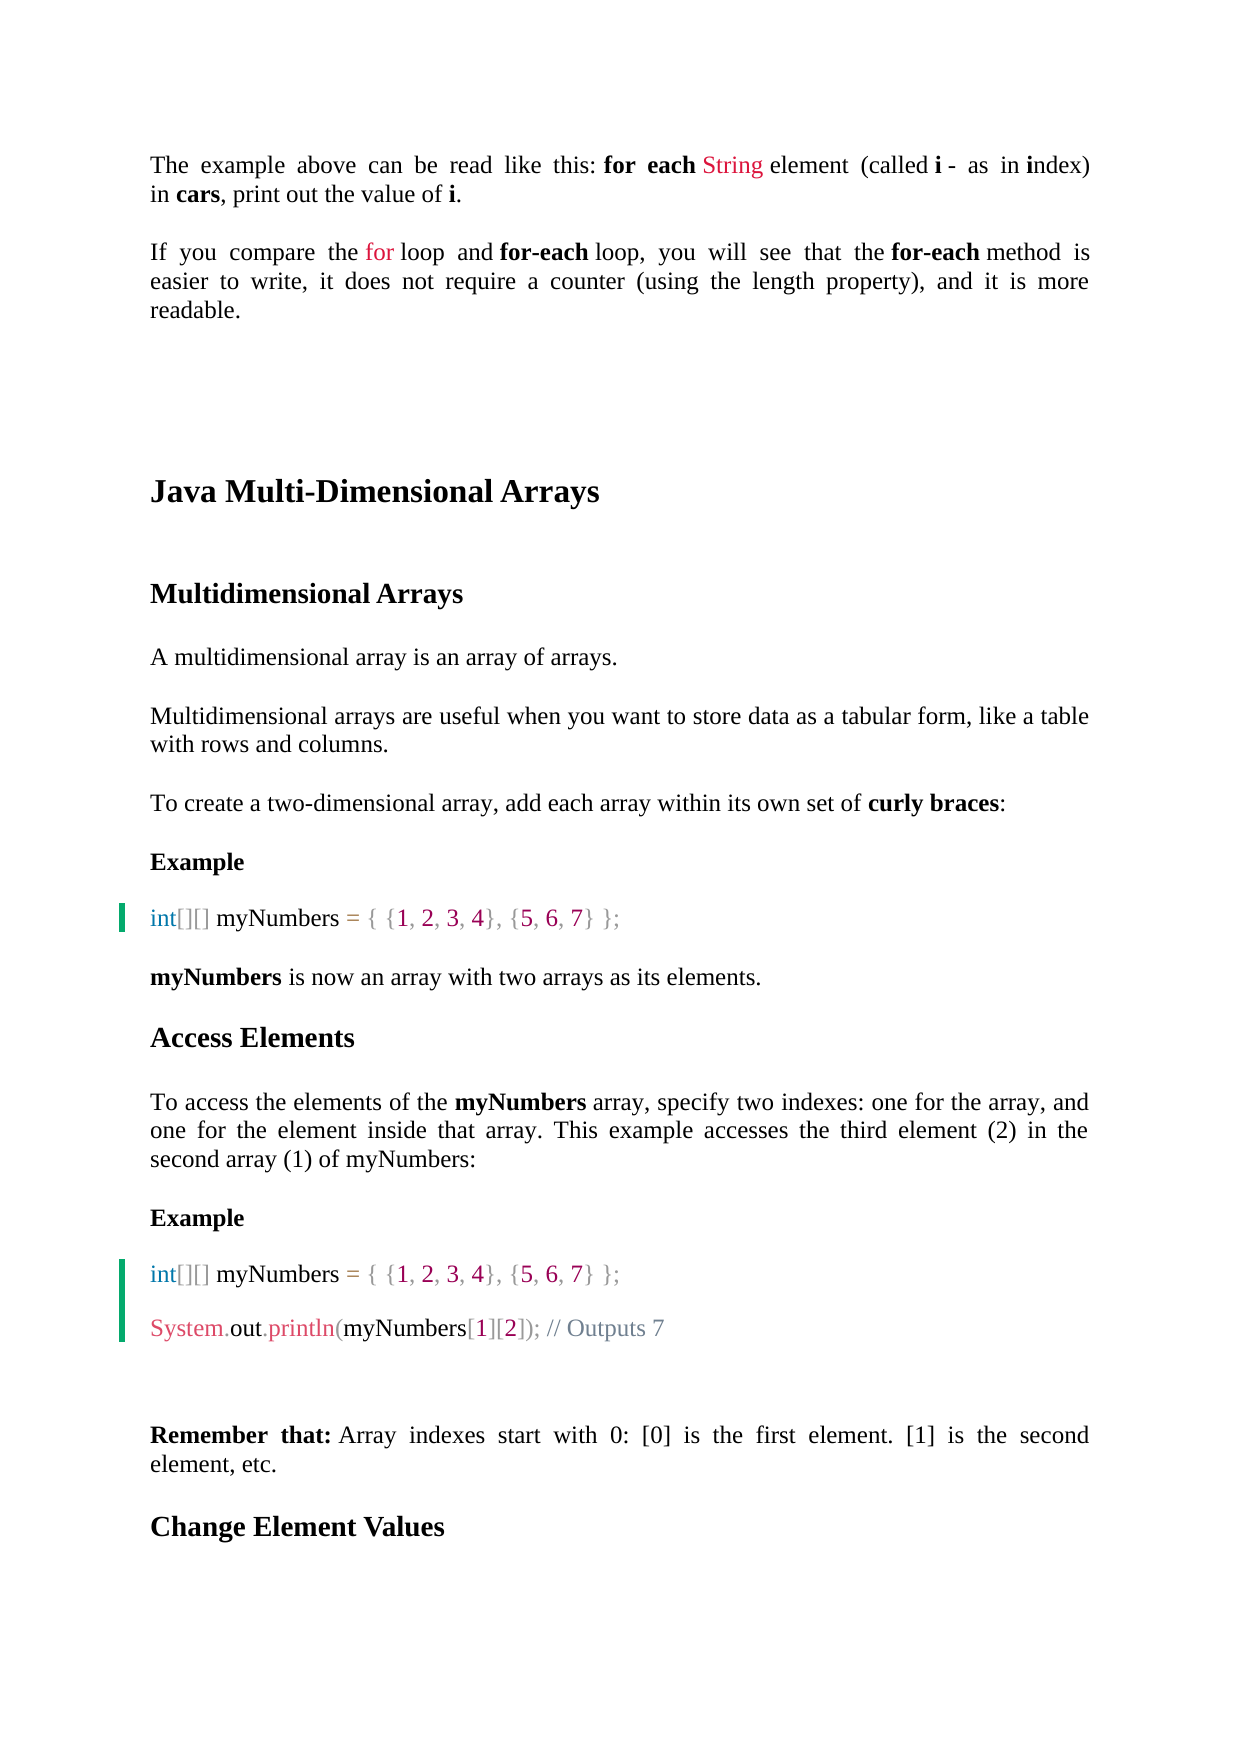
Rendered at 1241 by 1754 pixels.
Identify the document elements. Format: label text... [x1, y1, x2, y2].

text Remember that: Array indexes start with 0: [0] is the first element. [1] is the second element, etc. [150, 1420, 1090, 1478]
text To access the elements of the myNumbers array, specify two indexes: one for the array, and one for the element inside that array. This example accesses the third element (2) in the second array (1) of myNumbers: [150, 1087, 1090, 1173]
text Multidimensional arrays are useful when you want to store data as a tabular form, like a table with rows and columns. [150, 701, 1090, 758]
subtitle Access Elements [150, 1021, 1090, 1054]
text myNumbers is now an array with two arrays as its elements. [150, 962, 1090, 991]
text Change Element Values [150, 1509, 1090, 1543]
text The example above can be read like this: for each String element (called i - as in index) in cars, print out the value of i. [150, 150, 1090, 207]
text A multidimensional array is an array of arrays. [150, 642, 1090, 671]
text If you compare the for loop and for-each loop, you will see that the for-each method is easier to write, it does not require a counter (using the length property), and it is more readable. [150, 237, 1090, 324]
text To create a two-dimensional array, add each array within its own set of curly braces: [150, 788, 1090, 817]
subtitle Multidimensional Arrays [150, 576, 1090, 609]
subtitle Example [150, 847, 1090, 876]
text int[][] myNumbers = { {1, 2, 3, 4}, {5, 6, 7} }; [125, 903, 1090, 932]
text System.out.println(myNumbers[1][2]); // Outputs 7 [125, 1313, 1090, 1342]
subtitle Example [150, 1203, 1090, 1232]
subtitle Java Multi-Dimensional Arrays [150, 471, 1090, 509]
text int[][] myNumbers = { {1, 2, 3, 4}, {5, 6, 7} }; [125, 1259, 1090, 1288]
